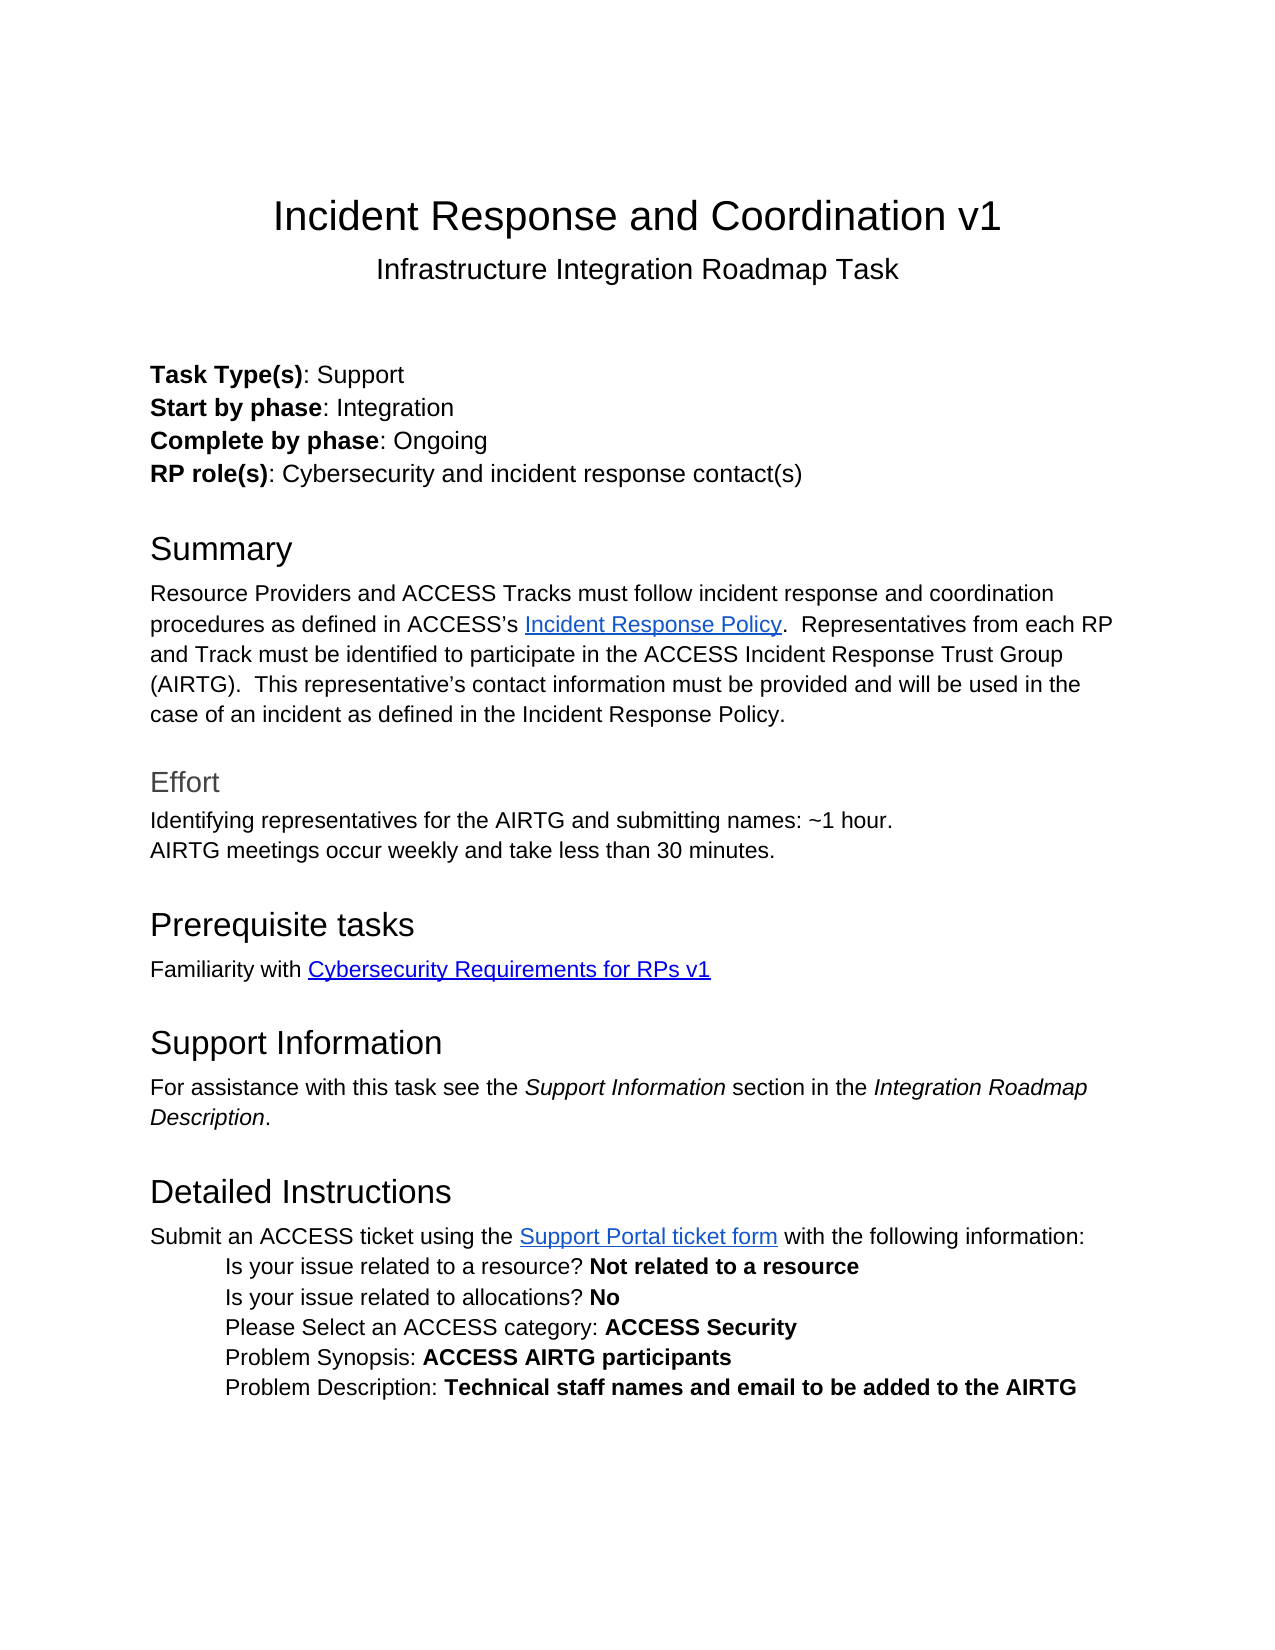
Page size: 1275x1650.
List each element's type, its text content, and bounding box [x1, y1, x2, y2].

text For assistance with this task see the Support Information section in the Integration Roadmap Description. [150, 1074, 1125, 1131]
text Identifying representatives for the AIRTG and submitting names: ~1 hour. [150, 807, 1125, 833]
text Resource Providers and ACCESS Tracks must follow incident response and coordination procedures as defined in ACCESS’s Incident Response Policy. Representatives from each RP and Track must be identified to participate in the ACCESS Incident Response Trust Group (AIRTG). This representative’s contact information must be provided and will be used in the case of an incident as defined in the Incident Response Policy. [150, 580, 1125, 728]
text Is your issue related to a resource? Not related to a resource [225, 1253, 1125, 1279]
subtitle Summary [150, 529, 1125, 568]
text Infrastructure Integration Roadmap Task [150, 252, 1125, 286]
subtitle Detailed Instructions [150, 1172, 1125, 1211]
text Submit an ACCESS ticket using the Support Portal ticket form with the following information: [150, 1223, 1125, 1249]
text Familiarity with Cybersecurity Requirements for RPs v1 [150, 956, 1125, 982]
text Please Select an ACCESS category: ACCESS Security [225, 1314, 1125, 1340]
subtitle Support Information [150, 1023, 1125, 1062]
text Task Type(s): Support Start by phase: Integration Complete by phase: Ongoing RP role(s): Cybersecurity and incident response contact(s) [150, 360, 1125, 488]
text Problem Description: Technical staff names and email to be added to the AIRTG [225, 1374, 1125, 1400]
subtitle Incident Response and Coordination v1 [150, 192, 1125, 239]
text Is your issue related to allocations? No [225, 1283, 1125, 1310]
subtitle Effort [150, 765, 1125, 798]
text Problem Synopsis: ACCESS AIRTG participants [225, 1344, 1125, 1370]
text AIRTG meetings occur weekly and take less than 30 minutes. [150, 837, 1125, 863]
subtitle Prerequisite tasks [150, 904, 1125, 943]
